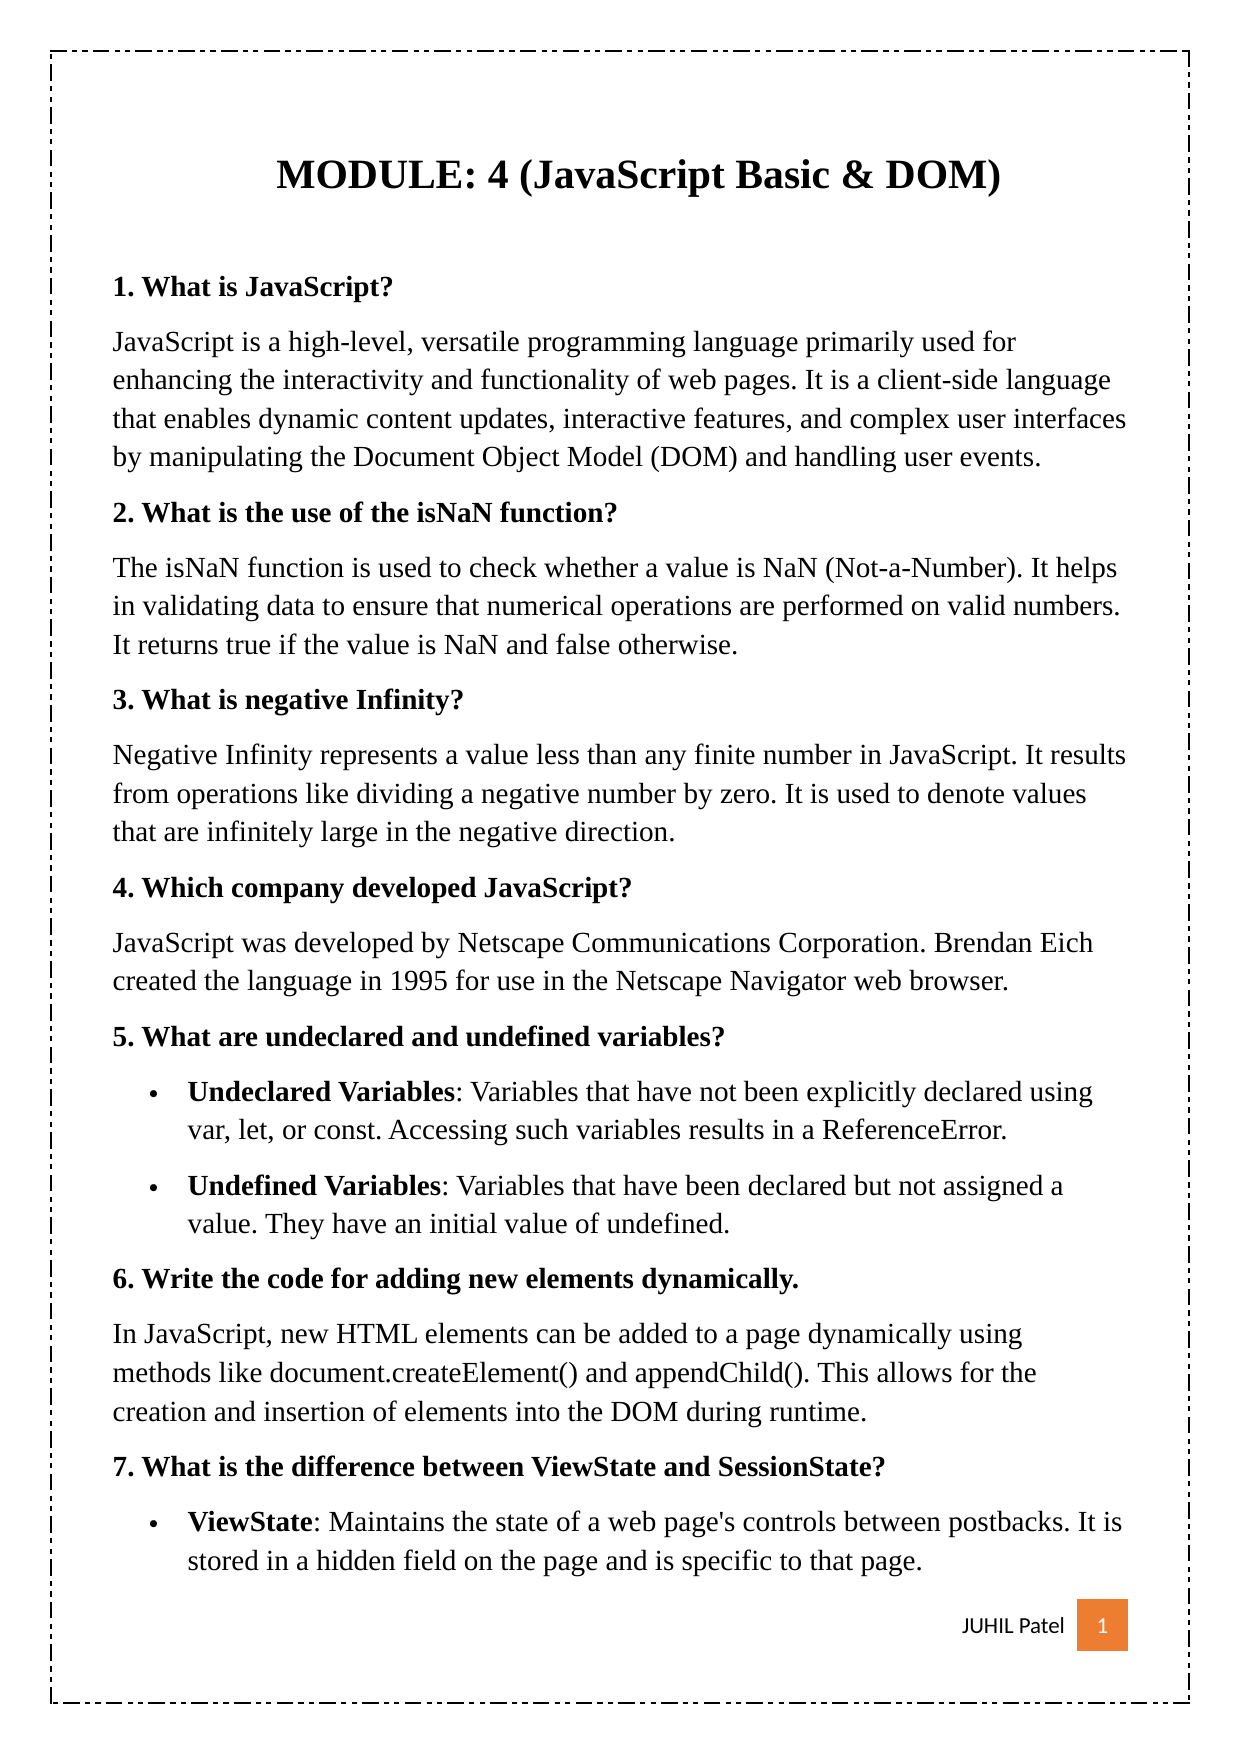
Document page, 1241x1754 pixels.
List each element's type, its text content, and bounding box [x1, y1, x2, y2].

list Undeclared Variables: Variables that have not been explicitly declared using var, let, or const. Accessing such variables results in a ReferenceError. [150, 1074, 1128, 1146]
text 3. What is negative Infinity? [112, 682, 1128, 716]
text JavaScript was developed by Netscape Communications Corporation. Brendan Eich created the language in 1995 for use in the Netscape Navigator web browser. [112, 925, 1128, 997]
text 7. What is the difference between ViewState and SessionState? [112, 1449, 1128, 1482]
list Undefined Variables: Variables that have been declared but not assigned a value. They have an initial value of undefined. [150, 1168, 1128, 1240]
text Negative Infinity represents a value less than any finite number in JavaScript. It results from operations like dividing a negative number by zero. It is used to denote values that are infinitely large in the negative direction. [112, 737, 1128, 848]
text 4. Which company developed JavaScript? [112, 870, 1128, 903]
text In JavaScript, new HTML elements can be added to a page dynamically using methods like document.createElement() and appendChild(). This allows for the creation and insertion of elements into the DOM during runtime. [112, 1317, 1128, 1427]
text 5. What are undeclared and undefined variables? [112, 1019, 1128, 1052]
list ViewState: Maintains the state of a web page's controls between postbacks. It is stored in a hidden field on the page and is specific to that page. [150, 1504, 1128, 1576]
text MODULE: 4 (JavaScript Basic & DOM) [150, 150, 1128, 198]
text 1. What is JavaScript? [112, 269, 1128, 302]
text 6. Write the code for adding new elements dynamically. [112, 1261, 1128, 1295]
text JavaScript is a high-level, versatile programming language primarily used for enhancing the interactivity and functionality of web pages. It is a client-side language that enables dynamic content updates, interactive features, and complex user interfaces by manipulating the Document Object Model (DOM) and handling user events. [112, 324, 1128, 473]
text The isNaN function is used to check whether a value is NaN (Not-a-Number). It helps in validating data to ensure that numerical operations are performed on valid numbers. It returns true if the value is NaN and false otherwise. [112, 550, 1128, 661]
text 2. What is the use of the isNaN function? [112, 495, 1128, 528]
